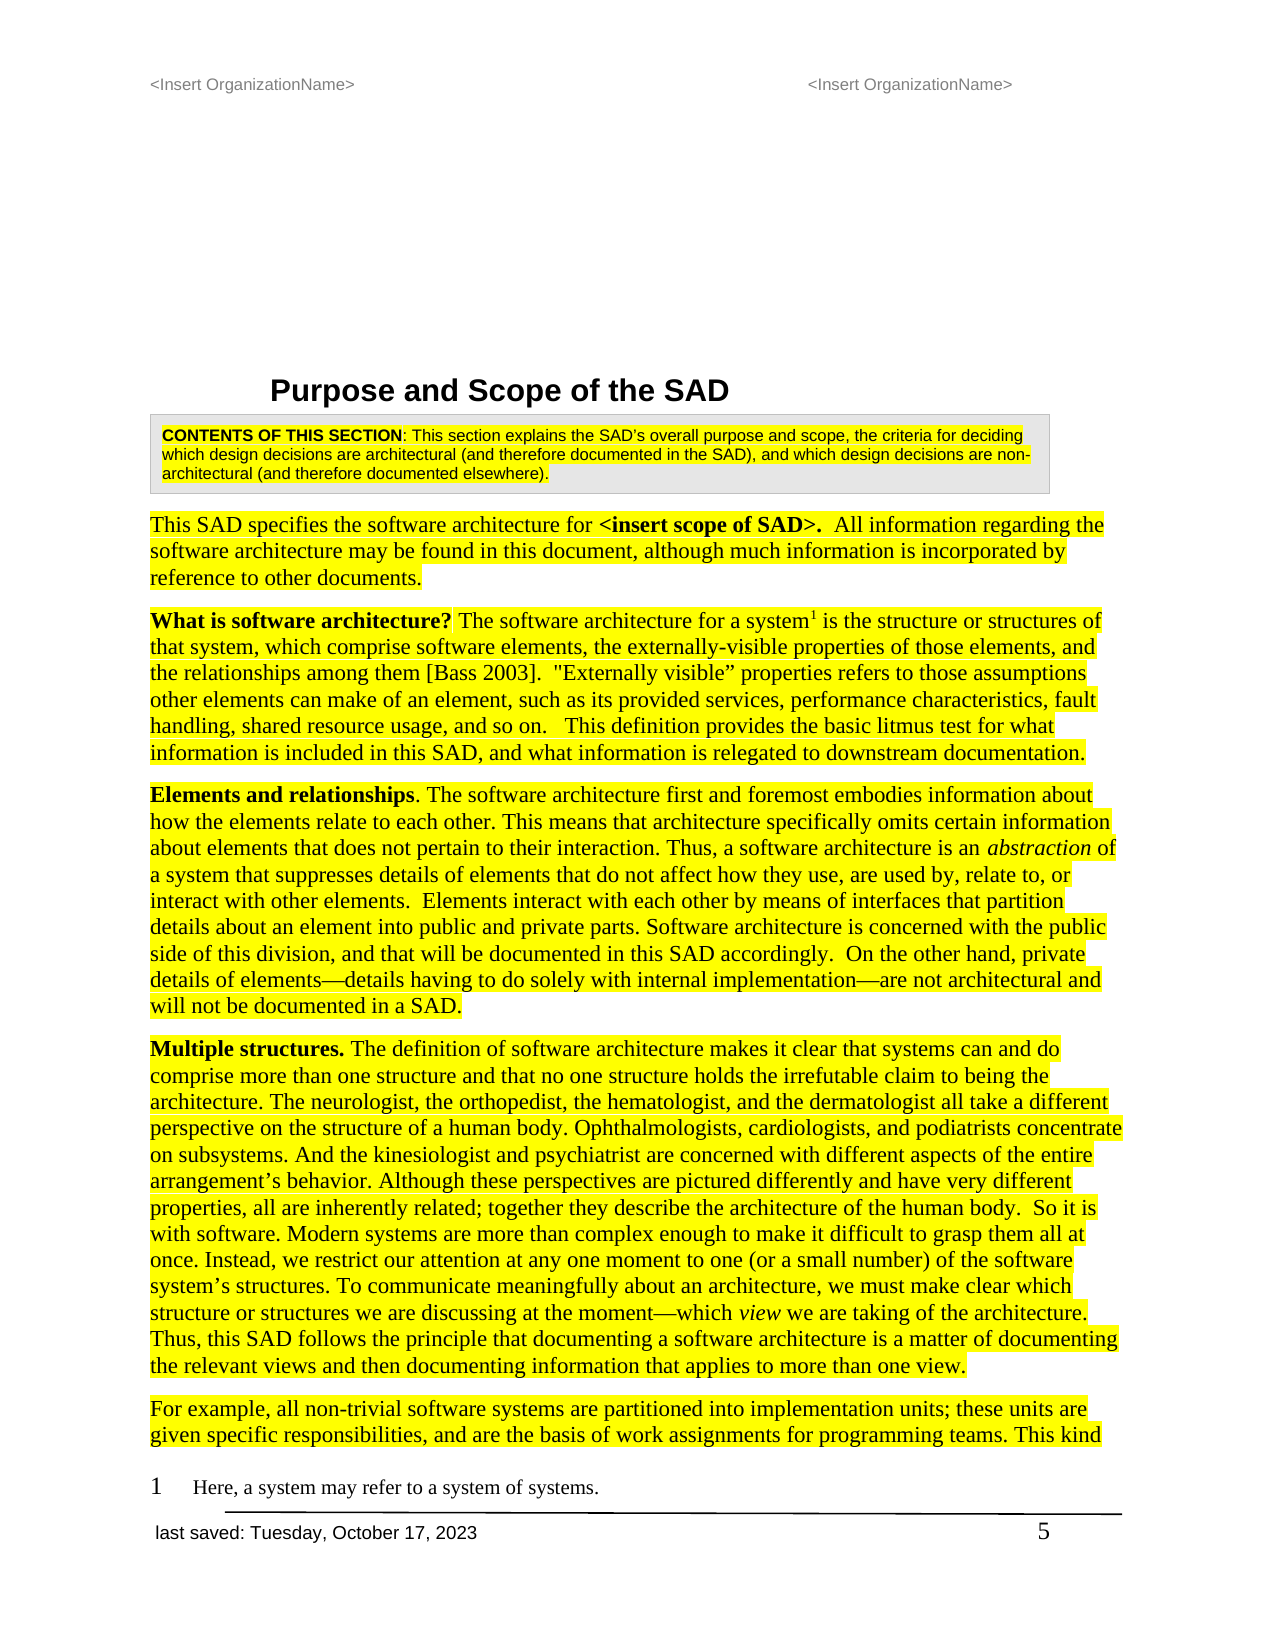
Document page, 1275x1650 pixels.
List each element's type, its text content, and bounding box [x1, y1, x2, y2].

subtitle Purpose and Scope of the SAD [210, 372, 1125, 408]
text This SAD specifies the software architecture for <insert scope of SAD>. All information regarding the software architecture may be found in this document, although much information is incorporated by reference to other documents. [150, 511, 1125, 590]
table_header CONTENTS OF THIS SECTION: This section explains the SAD’s overall purpose and scope, the criteria for deciding which design decisions are architectural (and therefore documented in the SAD), and which design decisions are non-architectural (and therefore documented elsewhere). [151, 415, 1049, 493]
text Elements and relationships. The software architecture first and foremost embodies information about how the elements relate to each other. This means that architecture specifically omits certain information about elements that does not pertain to their interaction. Thus, a software architecture is an abstraction of a system that suppresses details of elements that do not affect how they use, are used by, relate to, or interact with other elements. Elements interact with each other by means of interfaces that partition details about an element into public and private parts. Software architecture is concerned with the public side of this division, and that will be documented in this SAD accordingly. On the other hand, private details of elements—details having to do solely with internal implementation—are not architectural and will not be documented in a SAD. [150, 782, 1125, 1019]
text What is software architecture? The software architecture for a system is the structure or structures of that system, which comprise software elements, the externally-visible properties of those elements, and the relationships among them [Bass 2003]. "Externally visible” properties refers to those assumptions other elements can make of an element, such as its provided services, performance characteristics, fault handling, shared resource usage, and so on. This definition provides the basic litmus test for what information is included in this SAD, and what information is relegated to downstream documentation. [150, 607, 1125, 765]
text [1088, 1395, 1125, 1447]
